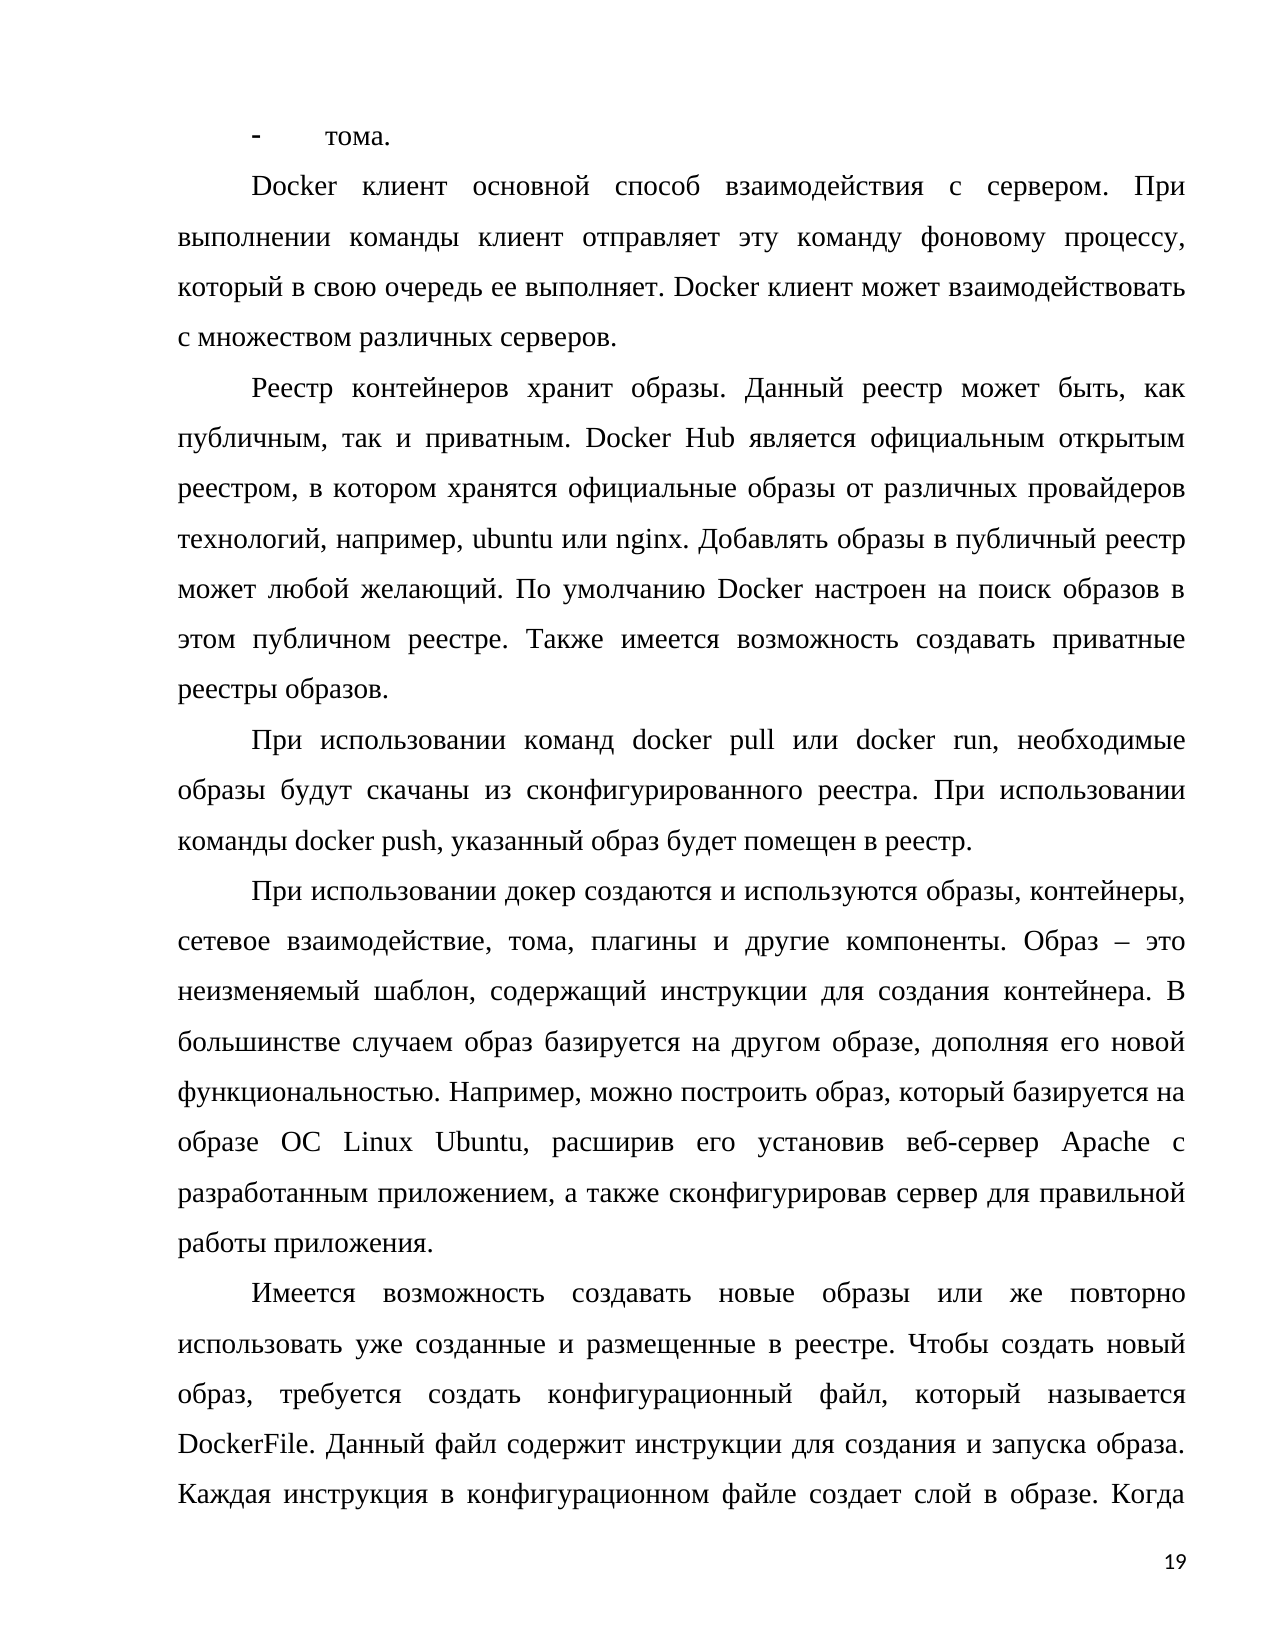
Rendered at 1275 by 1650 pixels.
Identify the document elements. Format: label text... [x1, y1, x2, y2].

text При использовании команд docker pull или docker run, необходимые образы будут скачаны из сконфигурированного реестра. При использовании команды docker push, указанный образ будет помещен в реестр. [177, 722, 1186, 856]
text Docker клиент основной способ взаимодействия с сервером. При выполнении команды клиент отправляет эту команду фоновому процессу, который в свою очередь ее выполняет. Docker клиент может взаимодействовать с множеством различных серверов. [177, 168, 1186, 353]
list тома. [177, 118, 1186, 152]
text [177, 1275, 1186, 1510]
text При использовании докер создаются и используются образы, контейнеры, сетевое взаимодействие, тома, плагины и другие компоненты. Образ – это неизменяемый шаблон, содержащий инструкции для создания контейнера. В большинстве случаем образ базируется на другом образе, дополняя его новой функциональностью. Например, можно построить образ, который базируется на образе ОС Linux Ubuntu, расширив его установив веб-сервер Apache с разработанным приложением, а также сконфигурировав сервер для правильной работы приложения. [177, 873, 1186, 1259]
text Реестр контейнеров хранит образы. Данный реестр может быть, как публичным, так и приватным. Docker Hub является официальным открытым реестром, в котором хранятся официальные образы от различных провайдеров технологий, например, ubuntu или nginx. Добавлять образы в публичный реестр может любой желающий. По умолчанию Docker настроен на поиск образов в этом публичном реестре. Также имеется возможность создавать приватные реестры образов. [177, 370, 1186, 705]
